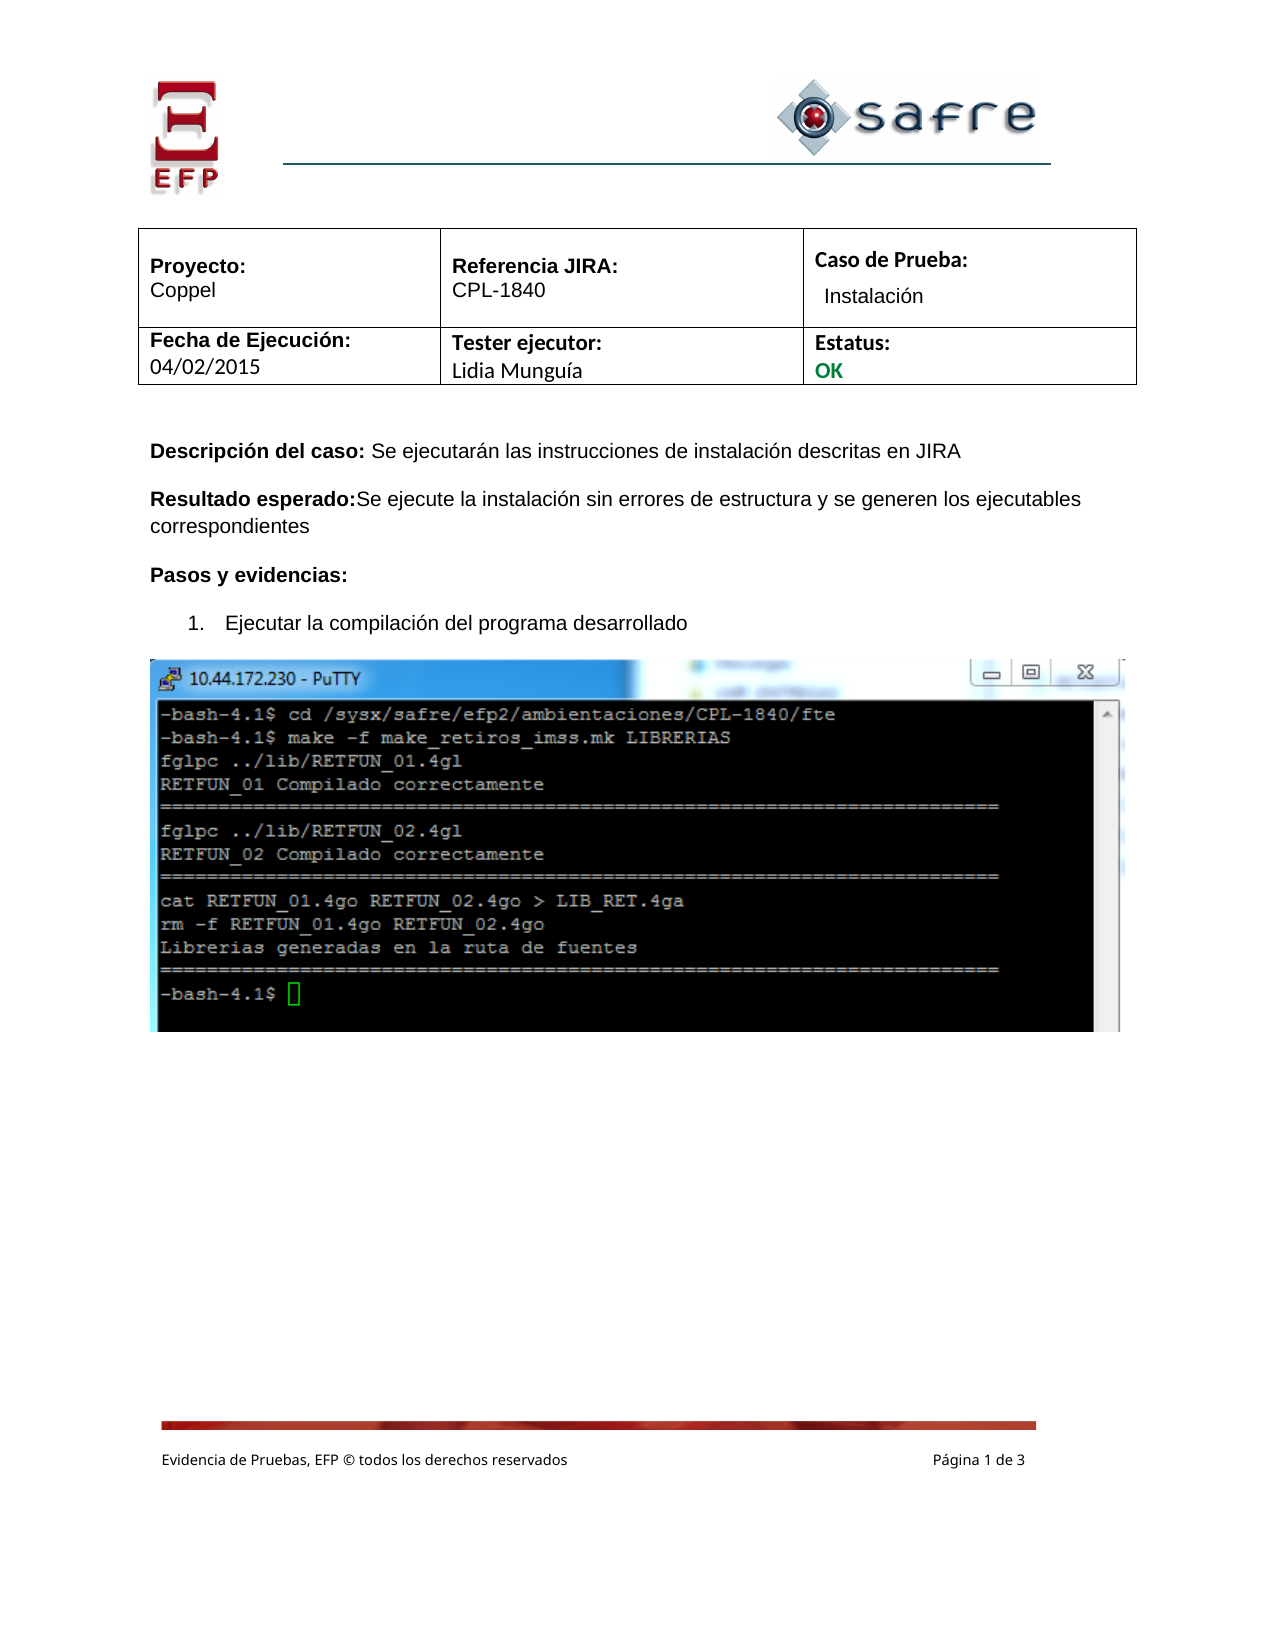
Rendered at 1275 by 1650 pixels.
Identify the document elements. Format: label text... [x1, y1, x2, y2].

picture [150, 659, 1125, 1032]
picture [161, 1421, 1037, 1430]
text Descripción del caso: Se ejecutarán las instrucciones de instalación descritas en JIRA [150, 438, 1125, 462]
table_cell Estatus: OK [804, 328, 1136, 384]
table_header Proyecto: Coppel [139, 229, 440, 327]
list Ejecutar la compilación del programa desarrollado [187, 611, 1125, 635]
table_header Referencia JIRA: CPL-1840 [441, 229, 803, 327]
table_cell Tester ejecutor: Lidia Munguía [441, 328, 803, 384]
table_header Caso de Prueba: Instalación [804, 229, 1136, 327]
table_cell Fecha de Ejecución: 04/02/2015 [139, 328, 440, 384]
text Resultado esperado:Se ejecute la instalación sin errores de estructura y se generen los ejecutables correspondientes [150, 487, 1125, 538]
text Pasos y evidencias: [150, 563, 1125, 587]
